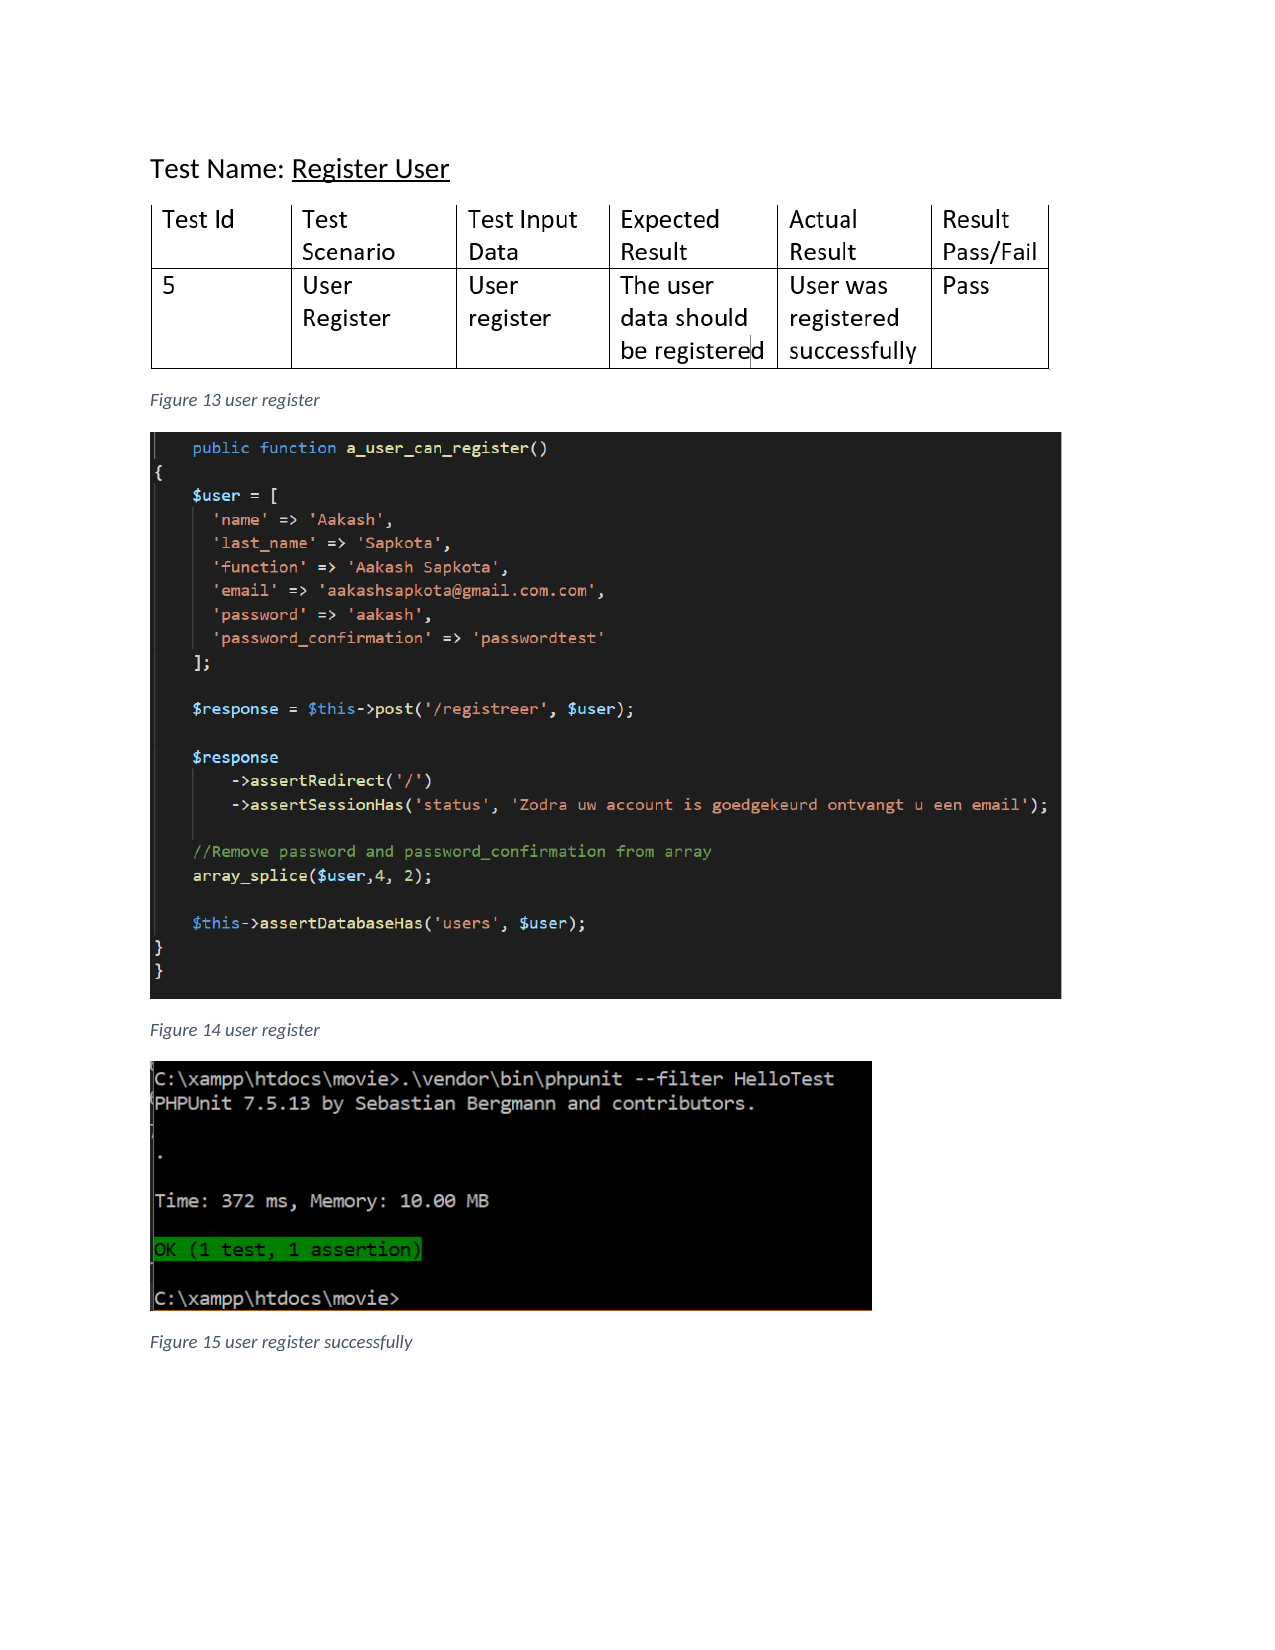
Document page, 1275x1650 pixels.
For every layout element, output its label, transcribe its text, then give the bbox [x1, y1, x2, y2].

picture [150, 432, 1062, 999]
text Test Name: Register User [150, 150, 1125, 186]
picture [150, 205, 1050, 370]
picture [150, 1061, 872, 1311]
